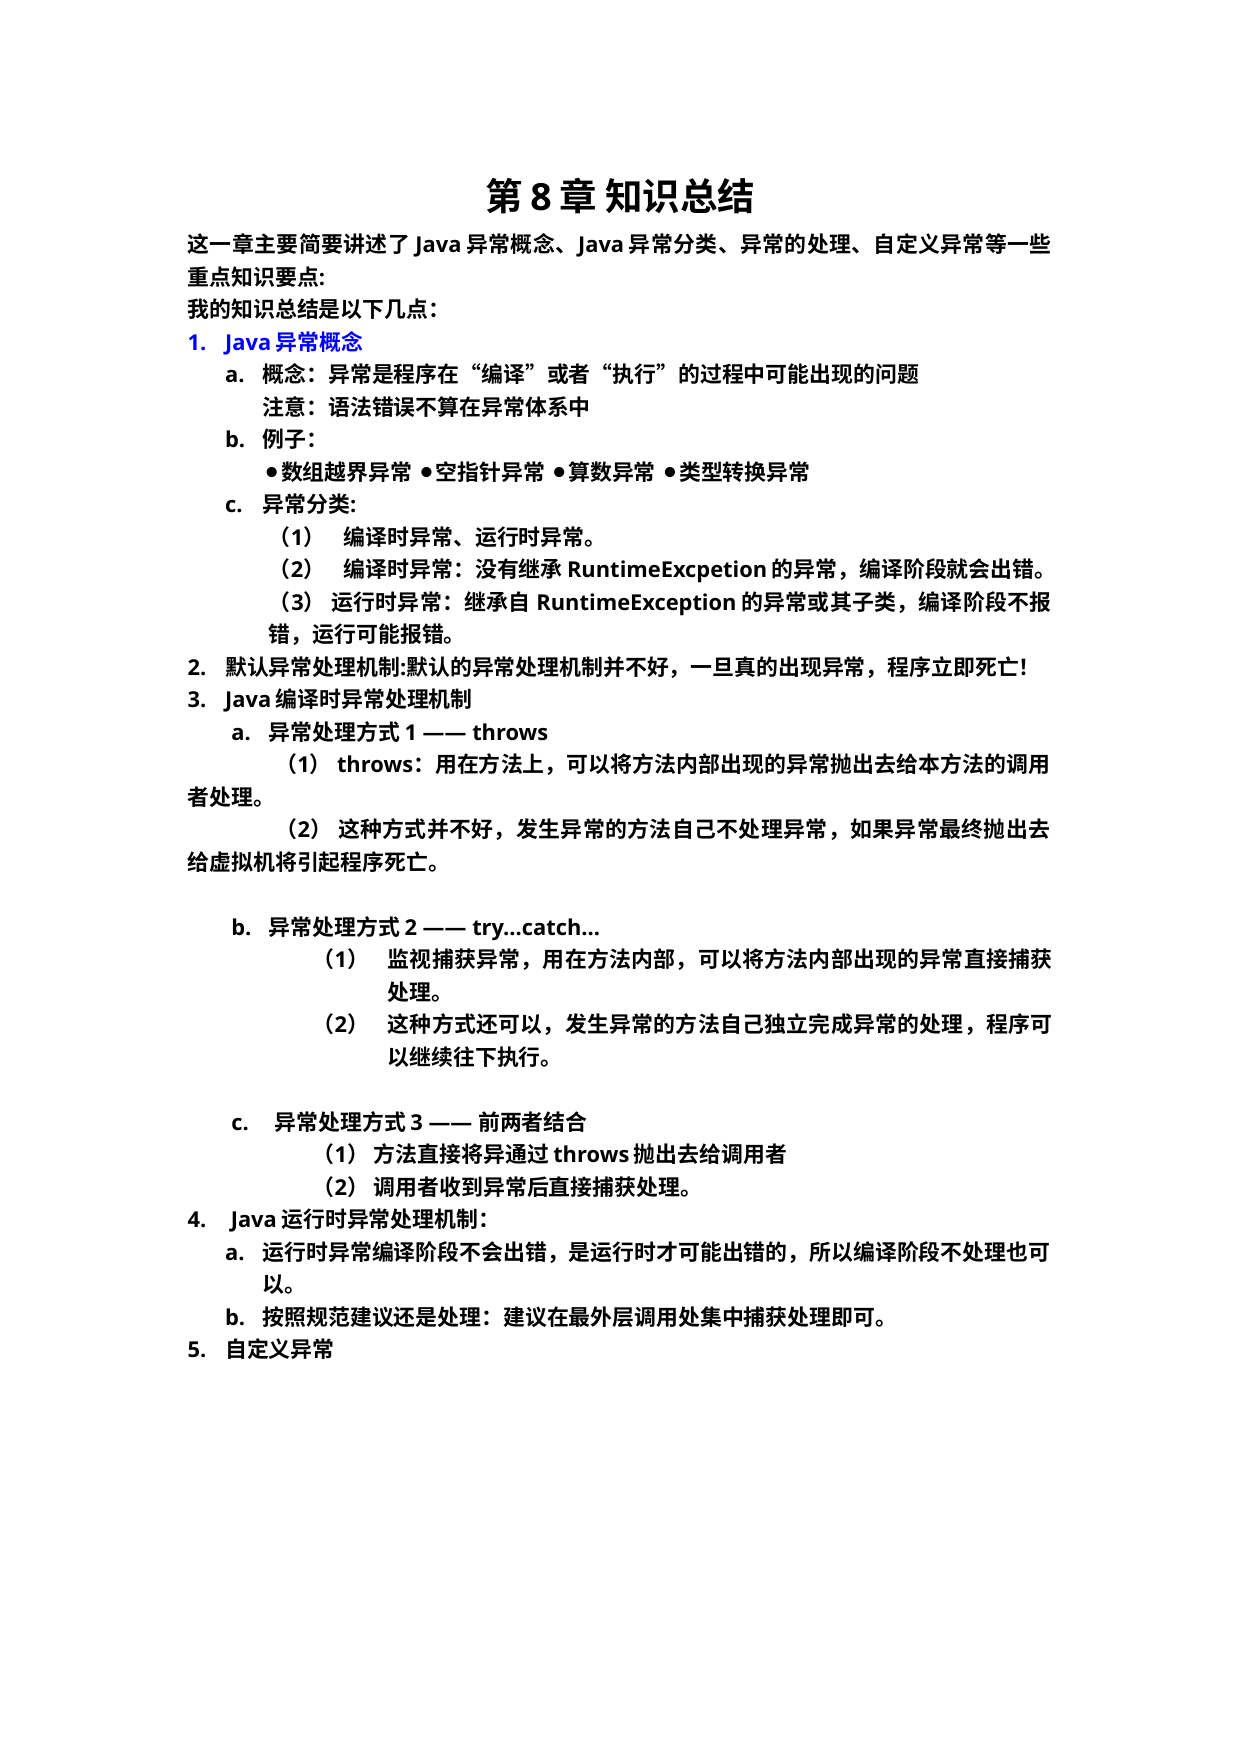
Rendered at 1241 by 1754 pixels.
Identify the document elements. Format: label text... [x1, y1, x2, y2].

text 第8章 知识总结 [187, 162, 1053, 227]
list （1） 方法直接将异通过throws抛出去给调用者 [312, 1137, 1053, 1169]
list 自定义异常 [187, 1332, 1053, 1364]
text （1） throws：用在方法上，可以将方法内部出现的异常抛出去给本方法的调用者处理。 [187, 747, 1053, 812]
list Java运行时异常处理机制： [187, 1202, 1053, 1234]
list 编译时异常、运行时异常。 [269, 519, 1053, 552]
list 默认异常处理机制:默认的异常处理机制并不好，一旦真的出现异常，程序立即死亡！ [187, 649, 1053, 682]
list Java编译时异常处理机制 [187, 682, 1053, 714]
text 我的知识总结是以下几点： [187, 292, 1053, 324]
list 异常处理方式1 —— throws [231, 714, 1053, 747]
text 这一章主要简要讲述了Java异常概念、Java异常分类、异常的处理、自定义异常等一些重点知识要点: [187, 227, 1053, 292]
list 概念：异常是程序在“编译”或者“执行”的过程中可能出现的问题 [225, 357, 1053, 389]
list Java异常概念 [187, 324, 1053, 357]
list 编译时异常：没有继承RuntimeExcpetion的异常，编译阶段就会出错。 [269, 552, 1053, 584]
list （2） 调用者收到异常后直接捕获处理。 [312, 1169, 1053, 1202]
list 监视捕获异常，用在方法内部，可以将方法内部出现的异常直接捕获处理。 [312, 942, 1053, 1007]
list 异常分类: [225, 487, 1053, 519]
list （3） 运行时异常：继承自RuntimeException的异常或其子类，编译阶段不报错，运行可能报错。 [269, 584, 1053, 649]
list 这种方式还可以，发生异常的方法自己独立完成异常的处理，程序可以继续往下执行。 [312, 1007, 1053, 1072]
list 运行时异常编译阶段不会出错，是运行时才可能出错的，所以编译阶段不处理也可以。 [225, 1234, 1053, 1299]
list 按照规范建议还是处理：建议在最外层调用处集中捕获处理即可。 [225, 1299, 1053, 1332]
list 注意：语法错误不算在异常体系中 [262, 389, 1053, 422]
list ⚫数组越界异常 ⚫空指针异常 ⚫算数异常 ⚫类型转换异常 [262, 454, 1053, 487]
list 异常处理方式2 —— try…catch… [231, 909, 1053, 942]
text （2） 这种方式并不好，发生异常的方法自己不处理异常，如果异常最终抛出去给虚拟机将引起程序死亡。 [187, 812, 1053, 877]
list 异常处理方式3 —— 前两者结合 [231, 1104, 1053, 1137]
list 例子： [225, 422, 1053, 454]
